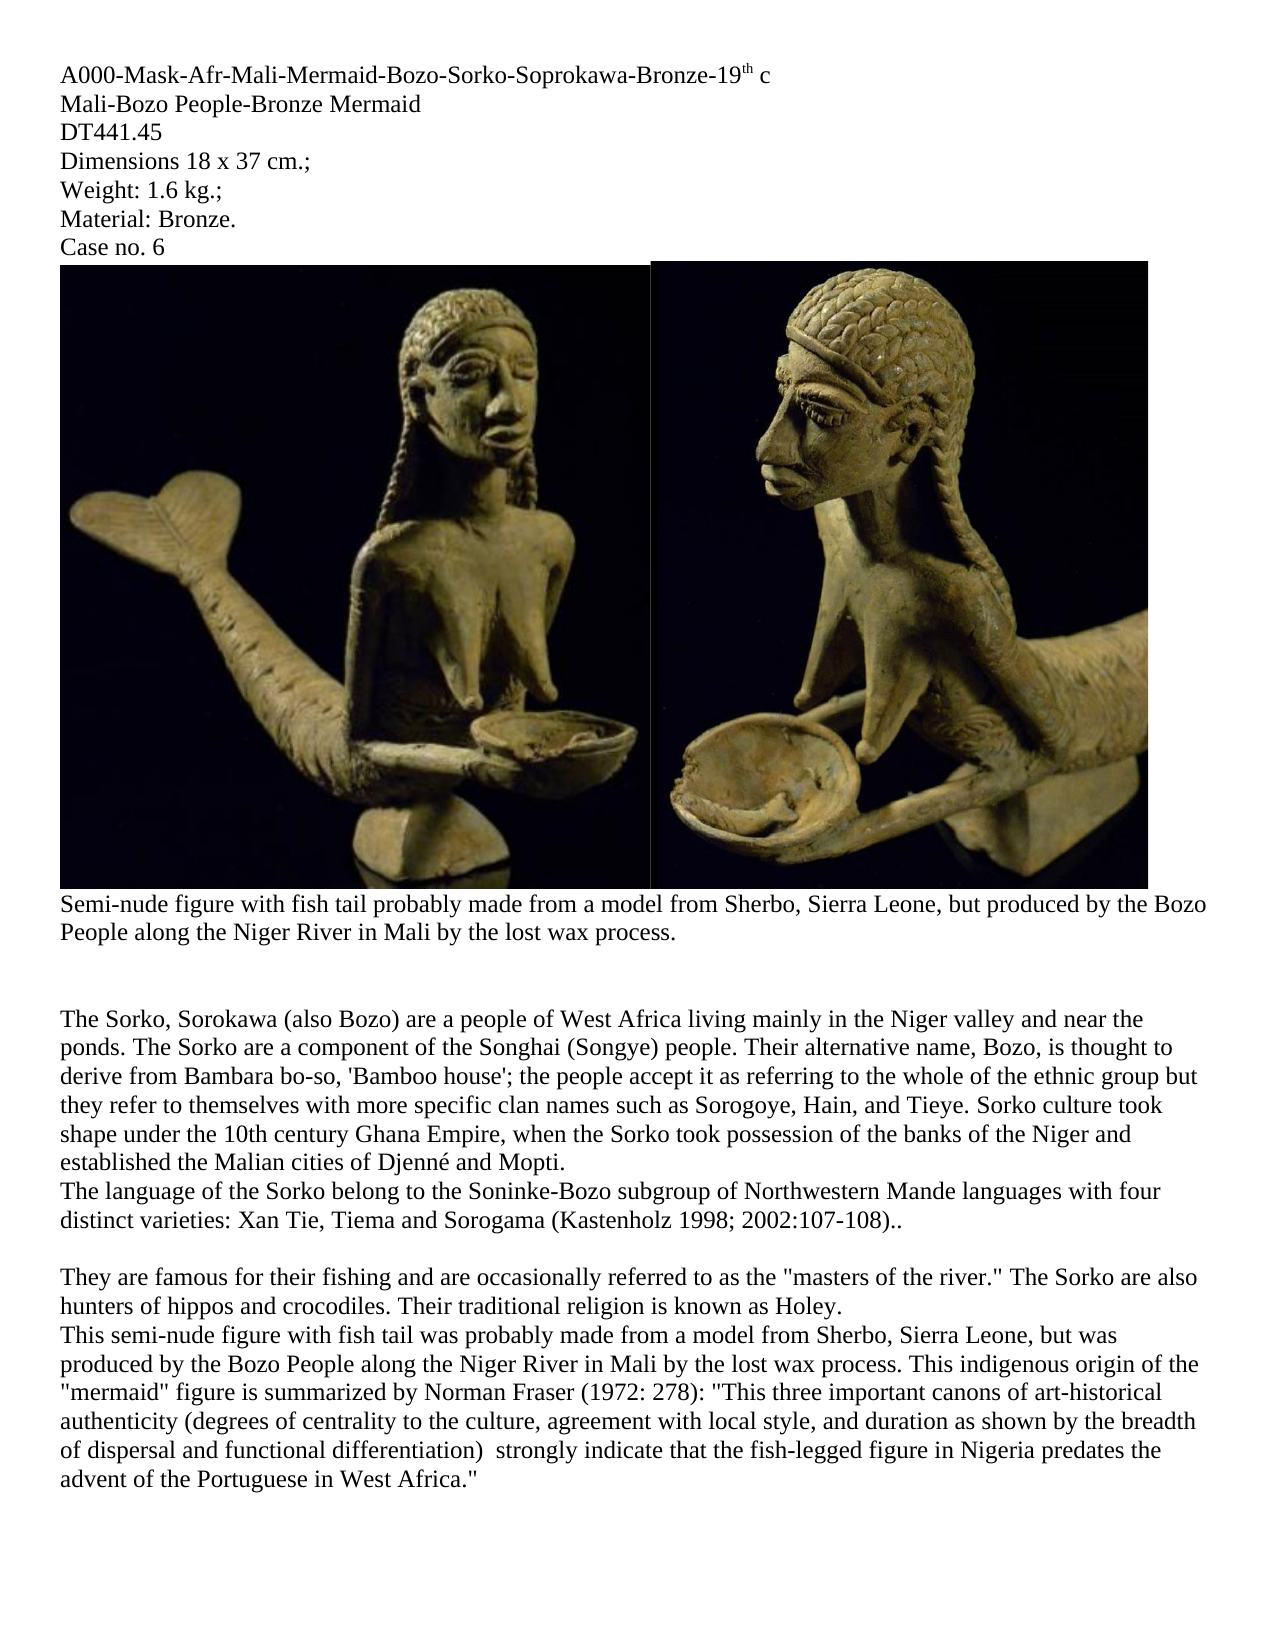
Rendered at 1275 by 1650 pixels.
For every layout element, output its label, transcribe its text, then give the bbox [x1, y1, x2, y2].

text Material: Bronze. [60, 204, 1215, 232]
picture [60, 261, 1149, 889]
text The Sorko, Sorokawa (also Bozo) are a people of West Africa living mainly in the Niger valley and near the ponds. The Sorko are a component of the Songhai (Songye) people. Their alternative name, Bozo, is thought to derive from Bambara bo-so, 'Bamboo house'; the people accept it as referring to the whole of the ethnic group but they refer to themselves with more specific clan names such as Sorogoye, Hain, and Tieye. Sorko culture took shape under the 10th century Ghana Empire, when the Sorko took possession of the banks of the Niger and established the Malian cities of Djenné and Mopti. [60, 1004, 1215, 1176]
text A000-Mask-Afr-Mali-Mermaid-Bozo-Sorko-Soprokawa-Bronze-19th c [60, 60, 1215, 89]
text Case no. 6 [60, 232, 1215, 261]
text Dimensions 18 x 37 cm.; [60, 146, 1215, 175]
text Semi-nude figure with fish tail probably made from a model from Sherbo, Sierra Leone, but produced by the Bozo People along the Niger River in Mali by the lost wax process. [60, 889, 1215, 946]
text This semi-nude figure with fish tail was probably made from a model from Sherbo, Sierra Leone, but was produced by the Bozo People along the Niger River in Mali by the lost wax process. This indigenous origin of the "mermaid" figure is summarized by Norman Fraser (1972: 278): "This three important canons of art-historical authenticity (degrees of centrality to the culture, agreement with local style, and duration as shown by the breadth of dispersal and functional differentiation) strongly indicate that the fish-legged figure in Nigeria predates the advent of the Portuguese in West Africa." [60, 1320, 1215, 1492]
text They are famous for their fishing and are occasionally referred to as the "masters of the river." The Sorko are also hunters of hippos and crocodiles. Their traditional religion is known as Holey. [60, 1262, 1215, 1320]
text Weight: 1.6 kg.; [60, 175, 1215, 204]
text DT441.45 [60, 117, 1215, 146]
text Mali-Bozo People-Bronze Mermaid [60, 89, 1215, 117]
text The language of the Sorko belong to the Soninke-Bozo subgroup of Northwestern Mande languages with four distinct varieties: Xan Tie, Tiema and Sorogama (Kastenholz 1998; 2002:107-108).. [60, 1176, 1215, 1234]
